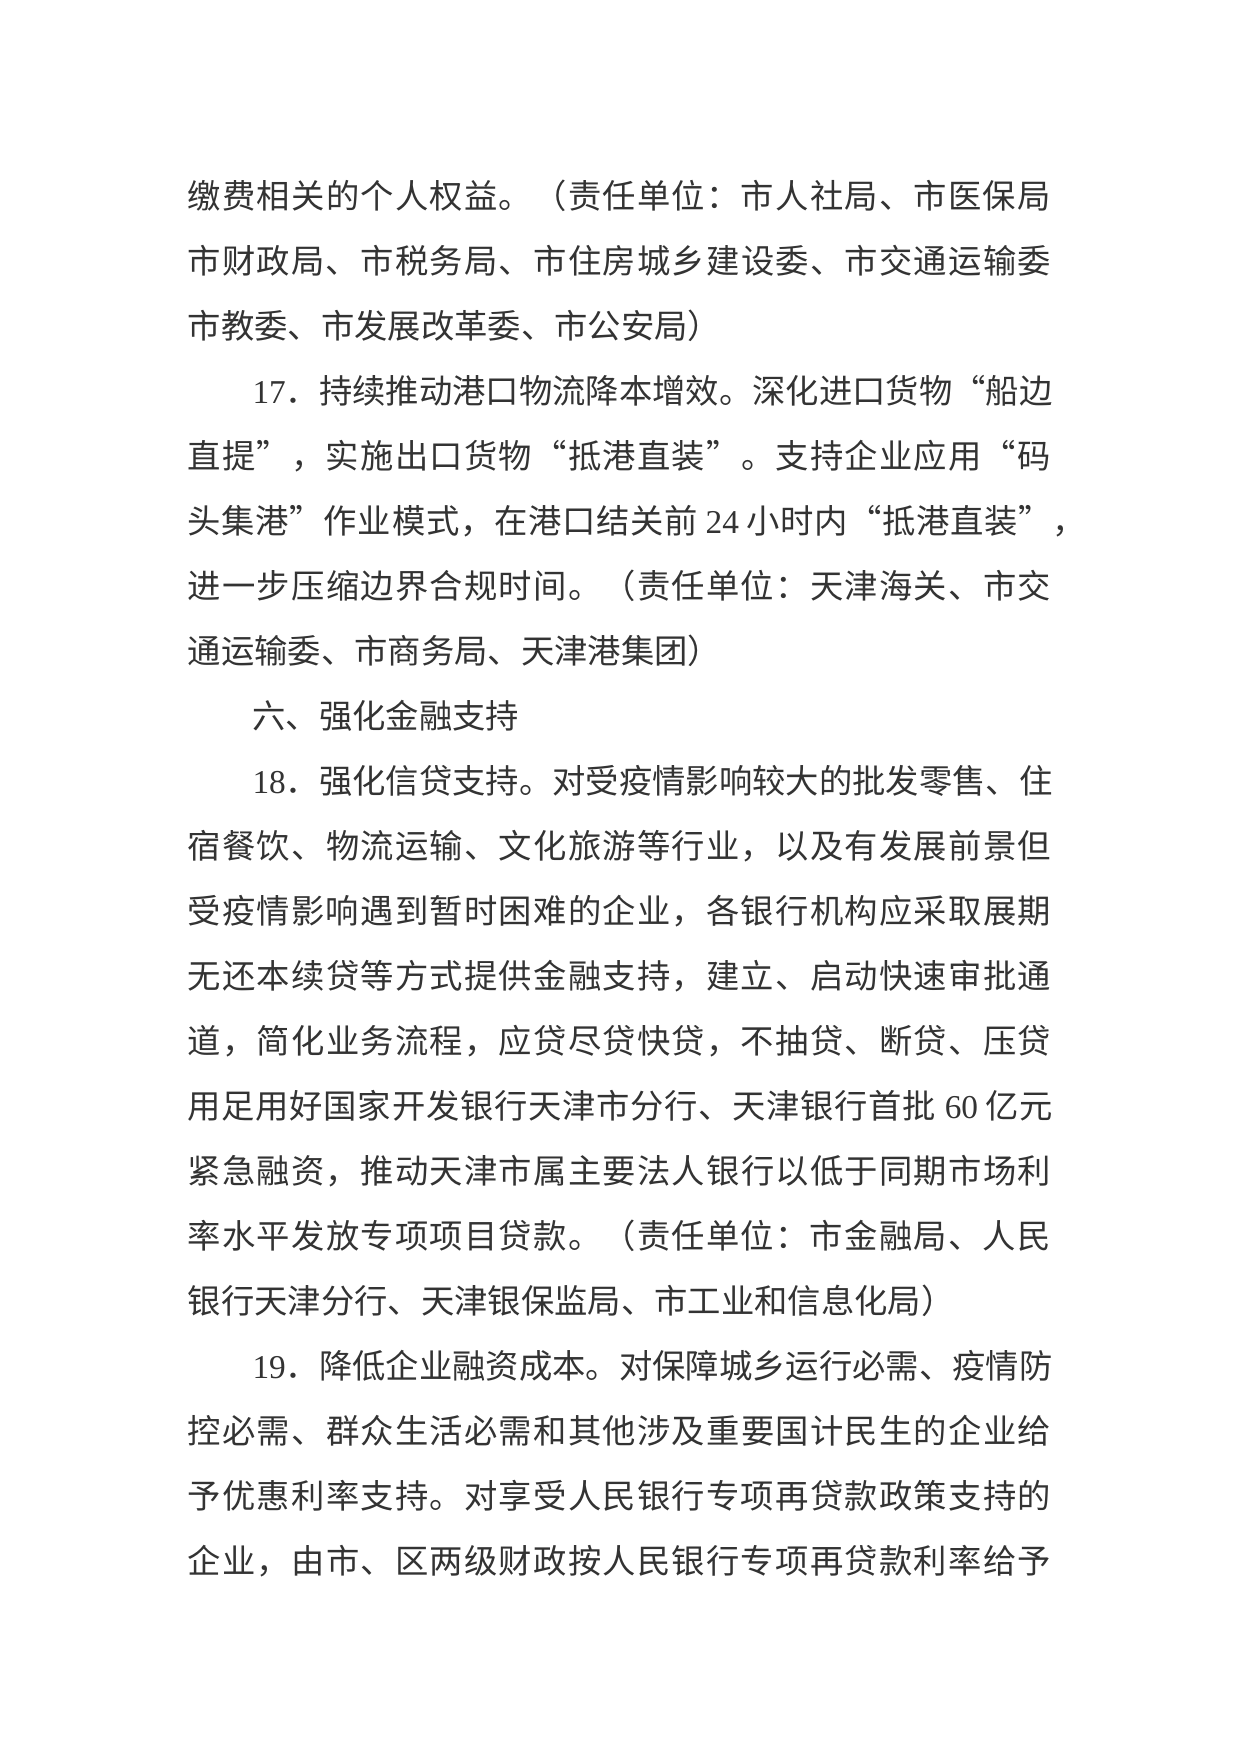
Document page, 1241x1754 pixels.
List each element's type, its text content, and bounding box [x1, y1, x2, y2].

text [187, 1332, 1053, 1592]
text 六、强化金融支持 [187, 682, 1053, 747]
text 18．强化信贷支持。对受疫情影响较大的批发零售、住宿餐饮、物流运输、文化旅游等行业，以及有发展前景但受疫情影响遇到暂时困难的企业，各银行机构应采取展期、无还本续贷等方式提供金融支持，建立、启动快速审批通道，简化业务流程，应贷尽贷快贷，不抽贷、断贷、压贷。用足用好国家开发银行天津市分行、天津银行首批60亿元紧急融资，推动天津市属主要法人银行以低于同期市场利率水平发放专项项目贷款。（责任单位：市金融局、人民银行天津分行、天津银保监局、市工业和信息化局） [187, 747, 1053, 1332]
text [187, 162, 1053, 357]
text 17．持续推动港口物流降本增效。深化进口货物“船边直提”，实施出口货物“抵港直装”。支持企业应用“码头集港”作业模式，在港口结关前24小时内“抵港直装”，进一步压缩边界合规时间。（责任单位：天津海关、市交通运输委、市商务局、天津港集团） [187, 357, 1053, 682]
